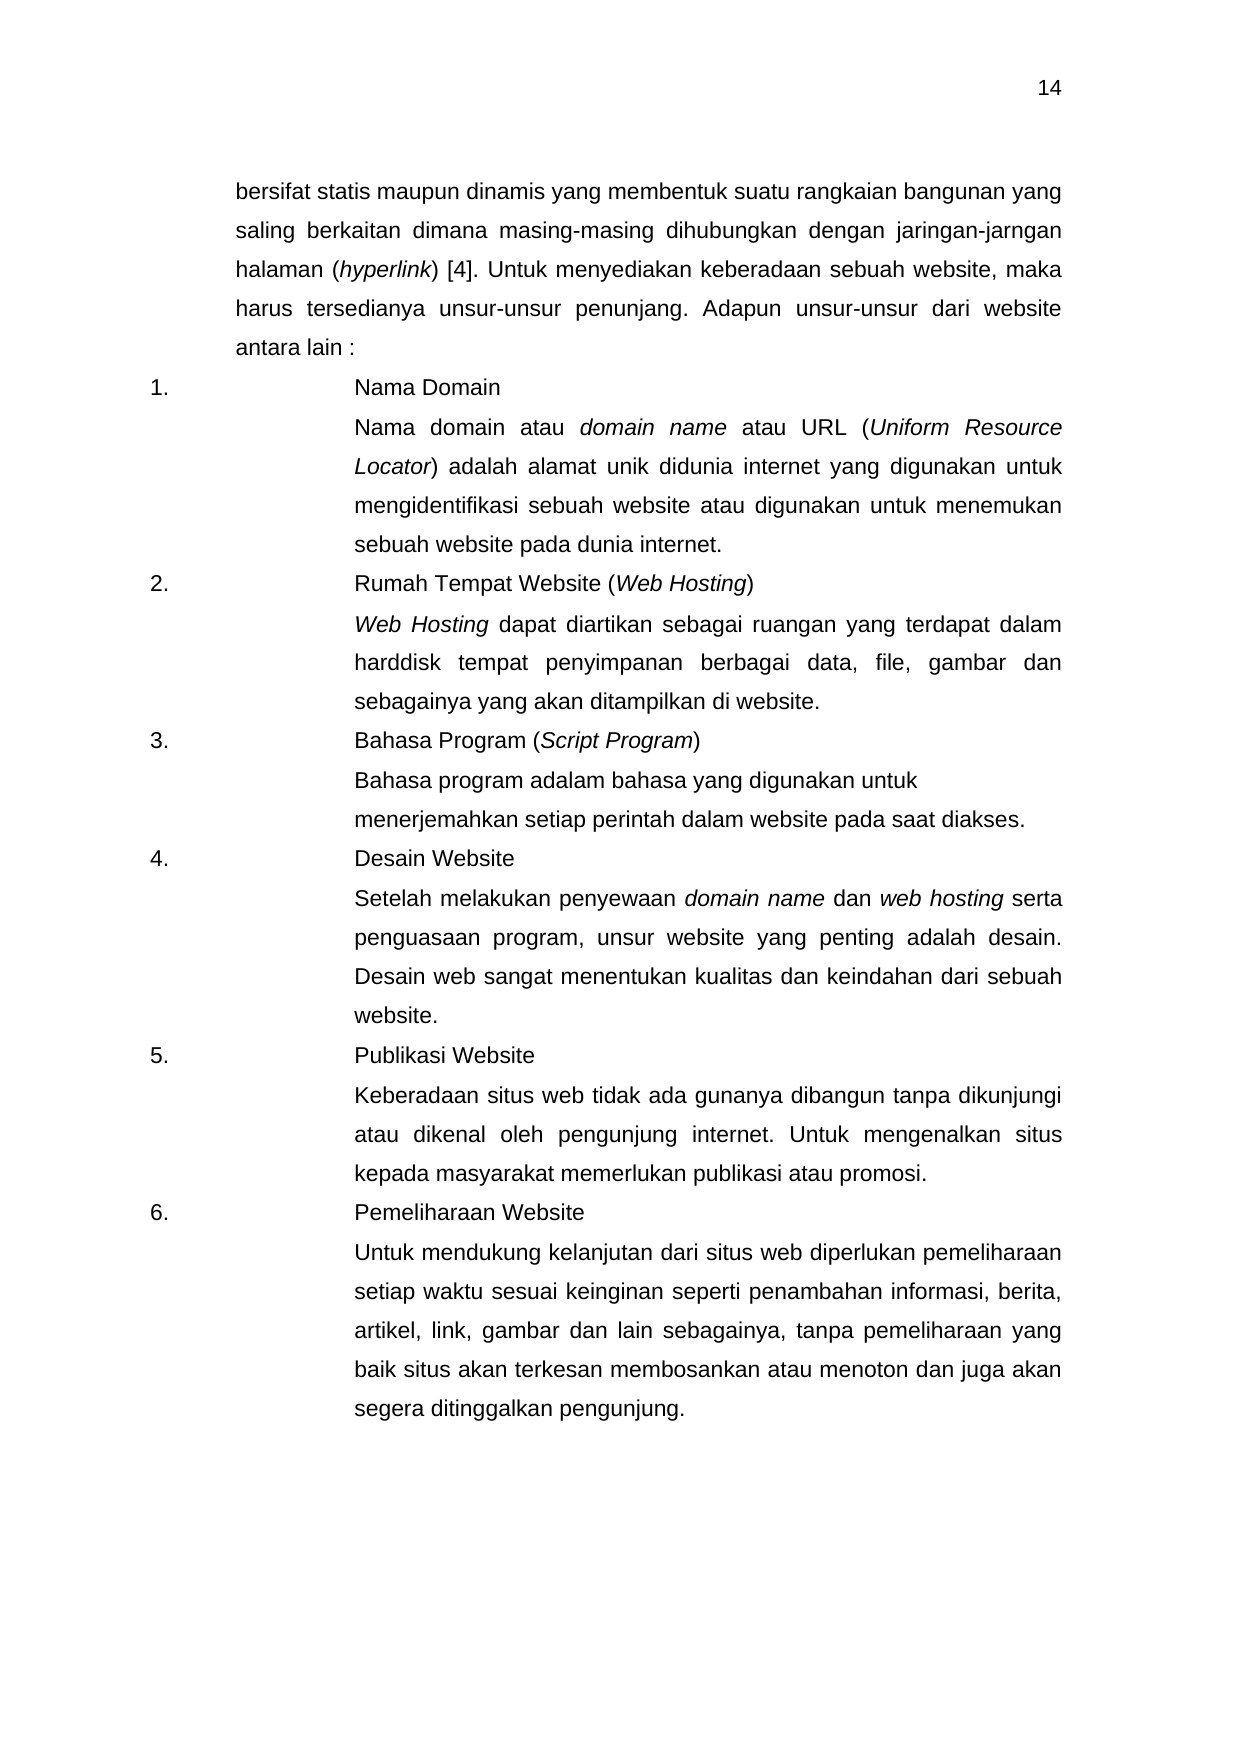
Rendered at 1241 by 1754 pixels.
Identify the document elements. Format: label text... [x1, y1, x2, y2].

list Rumah Tempat Website (Web Hosting) [150, 570, 1090, 596]
text Nama domain atau domain name atau URL (Uniform Resource Locator) adalah alamat unik didunia internet yang digunakan untuk mengidentifikasi sebuah website atau digunakan untuk menemukan sebuah website pada dunia internet. [354, 414, 1062, 557]
list Desain Website [150, 845, 1090, 871]
text Web Hosting dapat diartikan sebagai ruangan yang terdapat dalam harddisk tempat penyimpanan berbagai data, file, gambar dan sebagainya yang akan ditampilkan di website. [354, 611, 1062, 714]
text Setelah melakukan penyewaan domain name dan web hosting serta penguasaan program, unsur website yang penting adalah desain. Desain web sangat menentukan kualitas dan keindahan dari sebuah website. [354, 885, 1062, 1029]
text Keberadaan situs web tidak ada gunanya dibangun tanpa dikunjungi atau dikenal oleh pengunjung internet. Untuk mengenalkan situs kepada masyarakat memerlukan publikasi atau promosi. [354, 1082, 1062, 1186]
list Bahasa Program (Script Program) [150, 727, 1090, 753]
list Publikasi Website [150, 1042, 1090, 1068]
text Bahasa program adalam bahasa yang digunakan untuk menerjemahkan setiap perintah dalam website pada saat diakses. [354, 767, 1062, 832]
list Nama Domain [150, 373, 1090, 400]
list Pemeliharaan Website [150, 1199, 1090, 1225]
text Untuk mendukung kelanjutan dari situs web diperlukan pemeliharaan setiap waktu sesuai keinginan seperti penambahan informasi, berita, artikel, link, gambar dan lain sebagainya, tanpa pemeliharaan yang baik situs akan terkesan membosankan atau menoton dan juga akan segera ditinggalkan pengunjung. [354, 1239, 1062, 1422]
text bersifat statis maupun dinamis yang membentuk suatu rangkaian bangunan yang saling berkaitan dimana masing-masing dihubungkan dengan jaringan-jarngan halaman (hyperlink) [4]. Untuk menyediakan keberadaan sebuah website, maka harus tersedianya unsur-unsur penunjang. Adapun unsur-unsur dari website antara lain : [235, 178, 1062, 360]
text 14 [1037, 74, 1090, 100]
